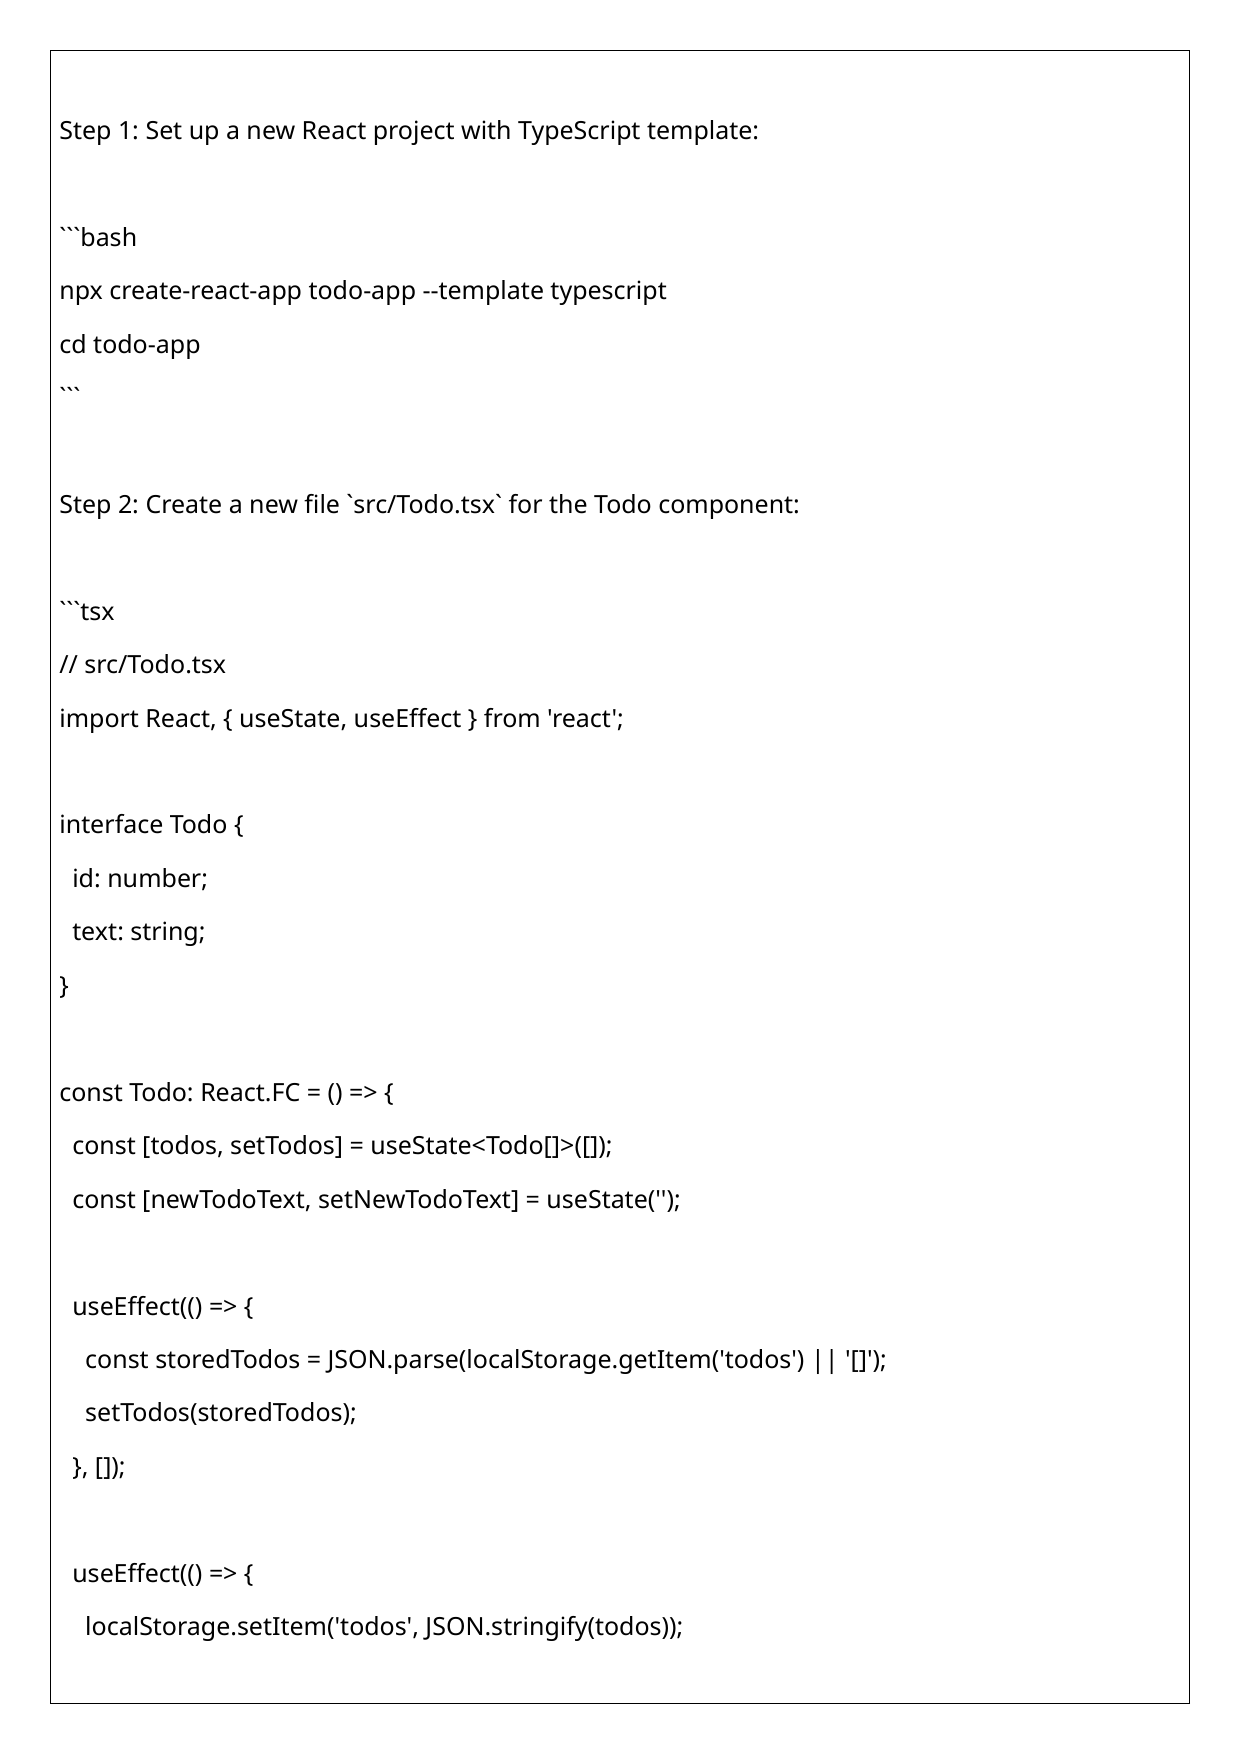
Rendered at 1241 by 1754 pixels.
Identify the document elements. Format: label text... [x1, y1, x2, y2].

text npx create-react-app todo-app --template typescript [59, 273, 1181, 307]
text } [59, 967, 1181, 1002]
text setTodos(storedTodos); [59, 1395, 1181, 1429]
text }, []); [59, 1448, 1181, 1482]
text useEffect(() => { [59, 1288, 1181, 1322]
text id: number; [59, 861, 1181, 895]
text ```tsx [59, 593, 1181, 627]
text ``` [59, 380, 1181, 414]
text text: string; [59, 914, 1181, 948]
text const Todo: React.FC = () => { [59, 1074, 1181, 1108]
text ```bash [59, 219, 1181, 253]
text const [newTodoText, setNewTodoText] = useState(''); [59, 1181, 1181, 1215]
text import React, { useState, useEffect } from 'react'; [59, 700, 1181, 734]
text // src/Todo.tsx [59, 647, 1181, 681]
text cd todo-app [59, 326, 1181, 360]
text interface Todo { [59, 807, 1181, 841]
text const storedTodos = JSON.parse(localStorage.getItem('todos') || '[]'); [59, 1342, 1181, 1376]
text localStorage.setItem('todos', JSON.stringify(todos)); [59, 1609, 1181, 1643]
text Step 1: Set up a new React project with TypeScript template: [59, 112, 1181, 147]
text Step 2: Create a new file `src/Todo.tsx` for the Todo component: [59, 487, 1181, 521]
text const [todos, setTodos] = useState<Todo[]>([]); [59, 1128, 1181, 1162]
text useEffect(() => { [59, 1555, 1181, 1589]
